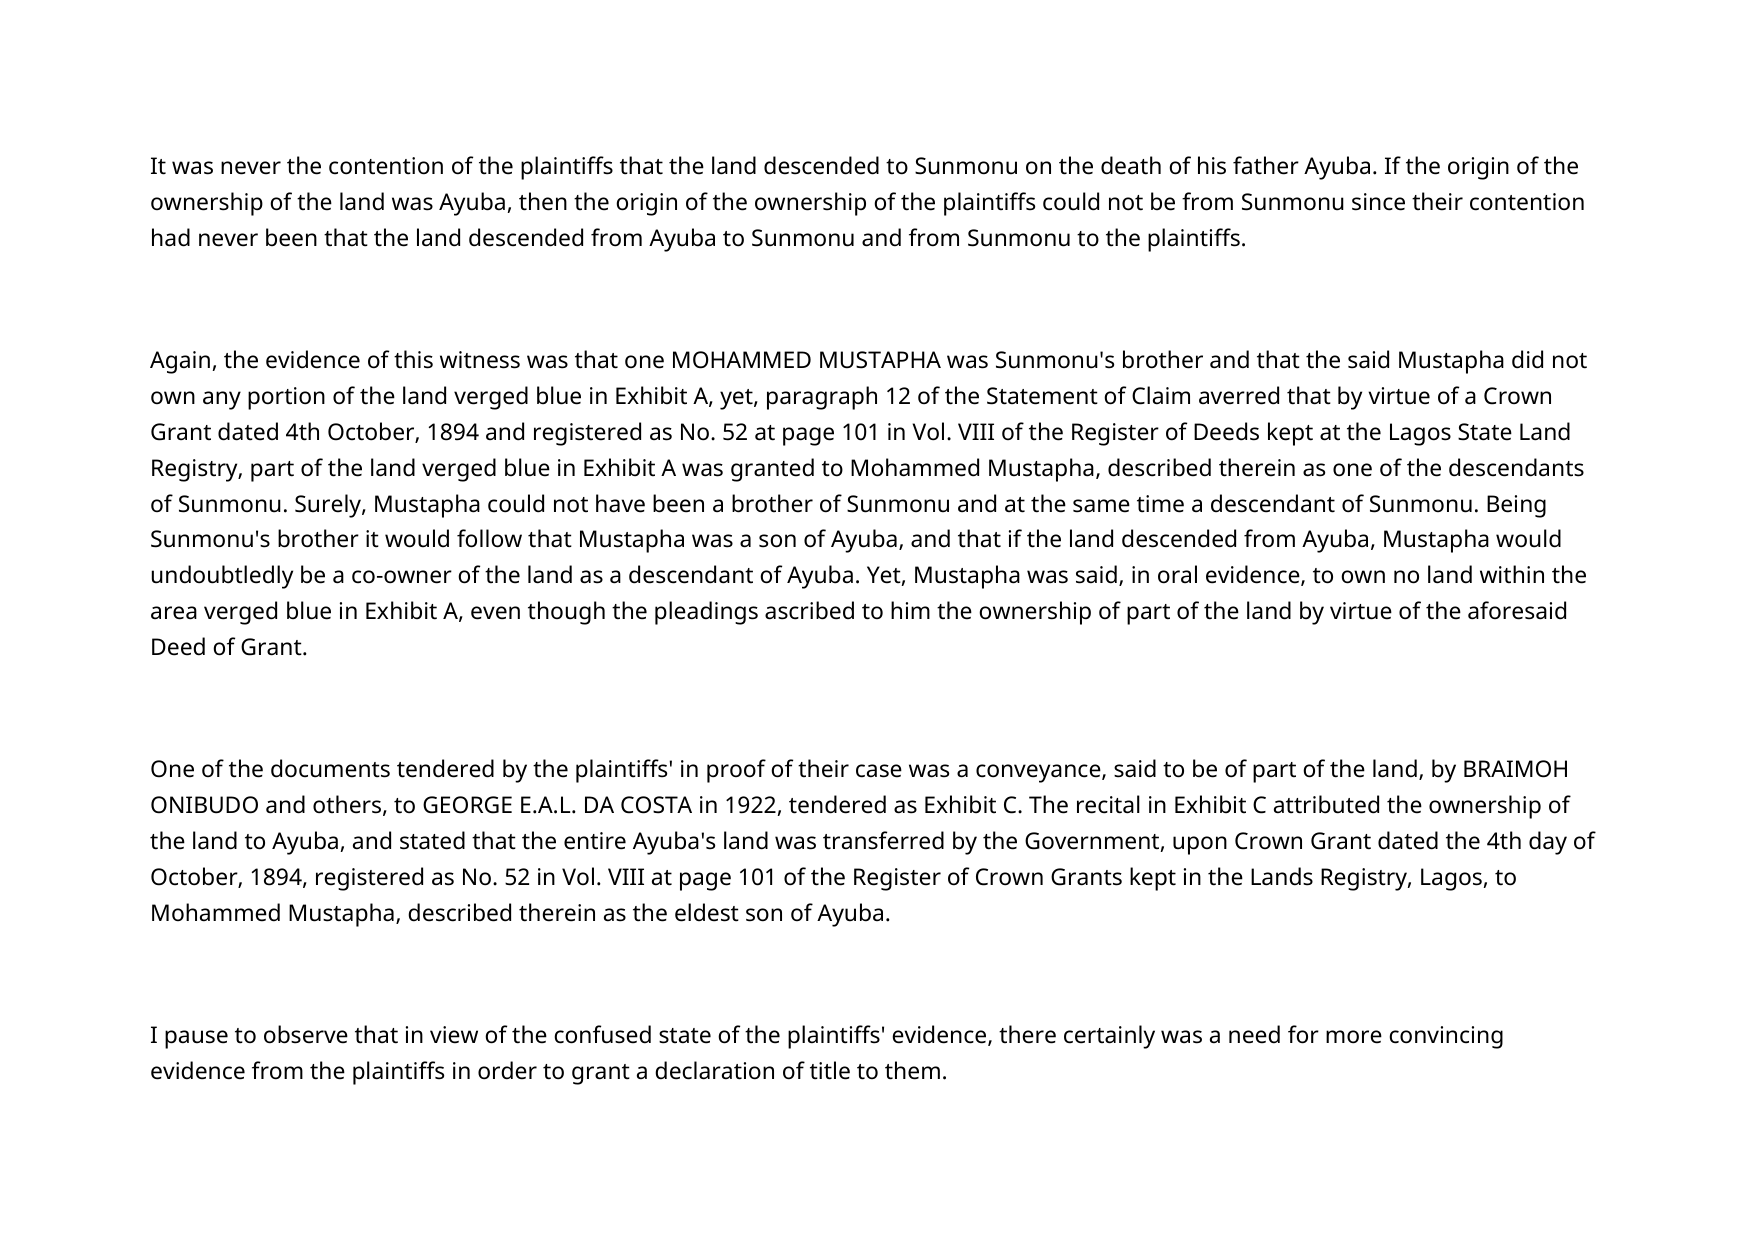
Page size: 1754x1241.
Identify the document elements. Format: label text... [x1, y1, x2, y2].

text Again, the evidence of this witness was that one MOHAMMED MUSTAPHA was Sunmonu's brother and that the said Mustapha did not own any portion of the land verged blue in Exhibit A, yet, paragraph 12 of the Statement of Claim averred that by virtue of a Crown Grant dated 4th October, 1894 and registered as No. 52 at page 101 in Vol. VIII of the Register of Deeds kept at the Lagos State Land Registry, part of the land verged blue in Exhibit A was granted to Mohammed Mustapha, described therein as one of the descendants of Sunmonu. Surely, Mustapha could not have been a brother of Sunmonu and at the same time a descendant of Sunmonu. Being Sunmonu's brother it would follow that Mustapha was a son of Ayuba, and that if the land descended from Ayuba, Mustapha would undoubtledly be a co-owner of the land as a descendant of Ayuba. Yet, Mustapha was said, in oral evidence, to own no land within the area verged blue in Exhibit A, even though the pleadings ascribed to him the ownership of part of the land by virtue of the aforesaid Deed of Grant. [150, 344, 1604, 662]
text I pause to observe that in view of the confused state of the plaintiffs' evidence, there certainly was a need for more convincing evidence from the plaintiffs in order to grant a declaration of title to them. [150, 1019, 1604, 1086]
text One of the documents tendered by the plaintiffs' in proof of their case was a conveyance, said to be of part of the land, by BRAIMOH ONIBUDO and others, to GEORGE E.A.L. DA COSTA in 1922, tendered as Exhibit C. The recital in Exhibit C attributed the ownership of the land to Ayuba, and stated that the entire Ayuba's land was transferred by the Government, upon Crown Grant dated the 4th day of October, 1894, registered as No. 52 in Vol. VIII at page 101 of the Register of Crown Grants kept in the Lands Registry, Lagos, to Mohammed Mustapha, described therein as the eldest son of Ayuba. [150, 753, 1604, 928]
text It was never the contention of the plaintiffs that the land descended to Sunmonu on the death of his father Ayuba. If the origin of the ownership of the land was Ayuba, then the origin of the ownership of the plaintiffs could not be from Sunmonu since their contention had never been that the land descended from Ayuba to Sunmonu and from Sunmonu to the plaintiffs. [150, 150, 1604, 253]
